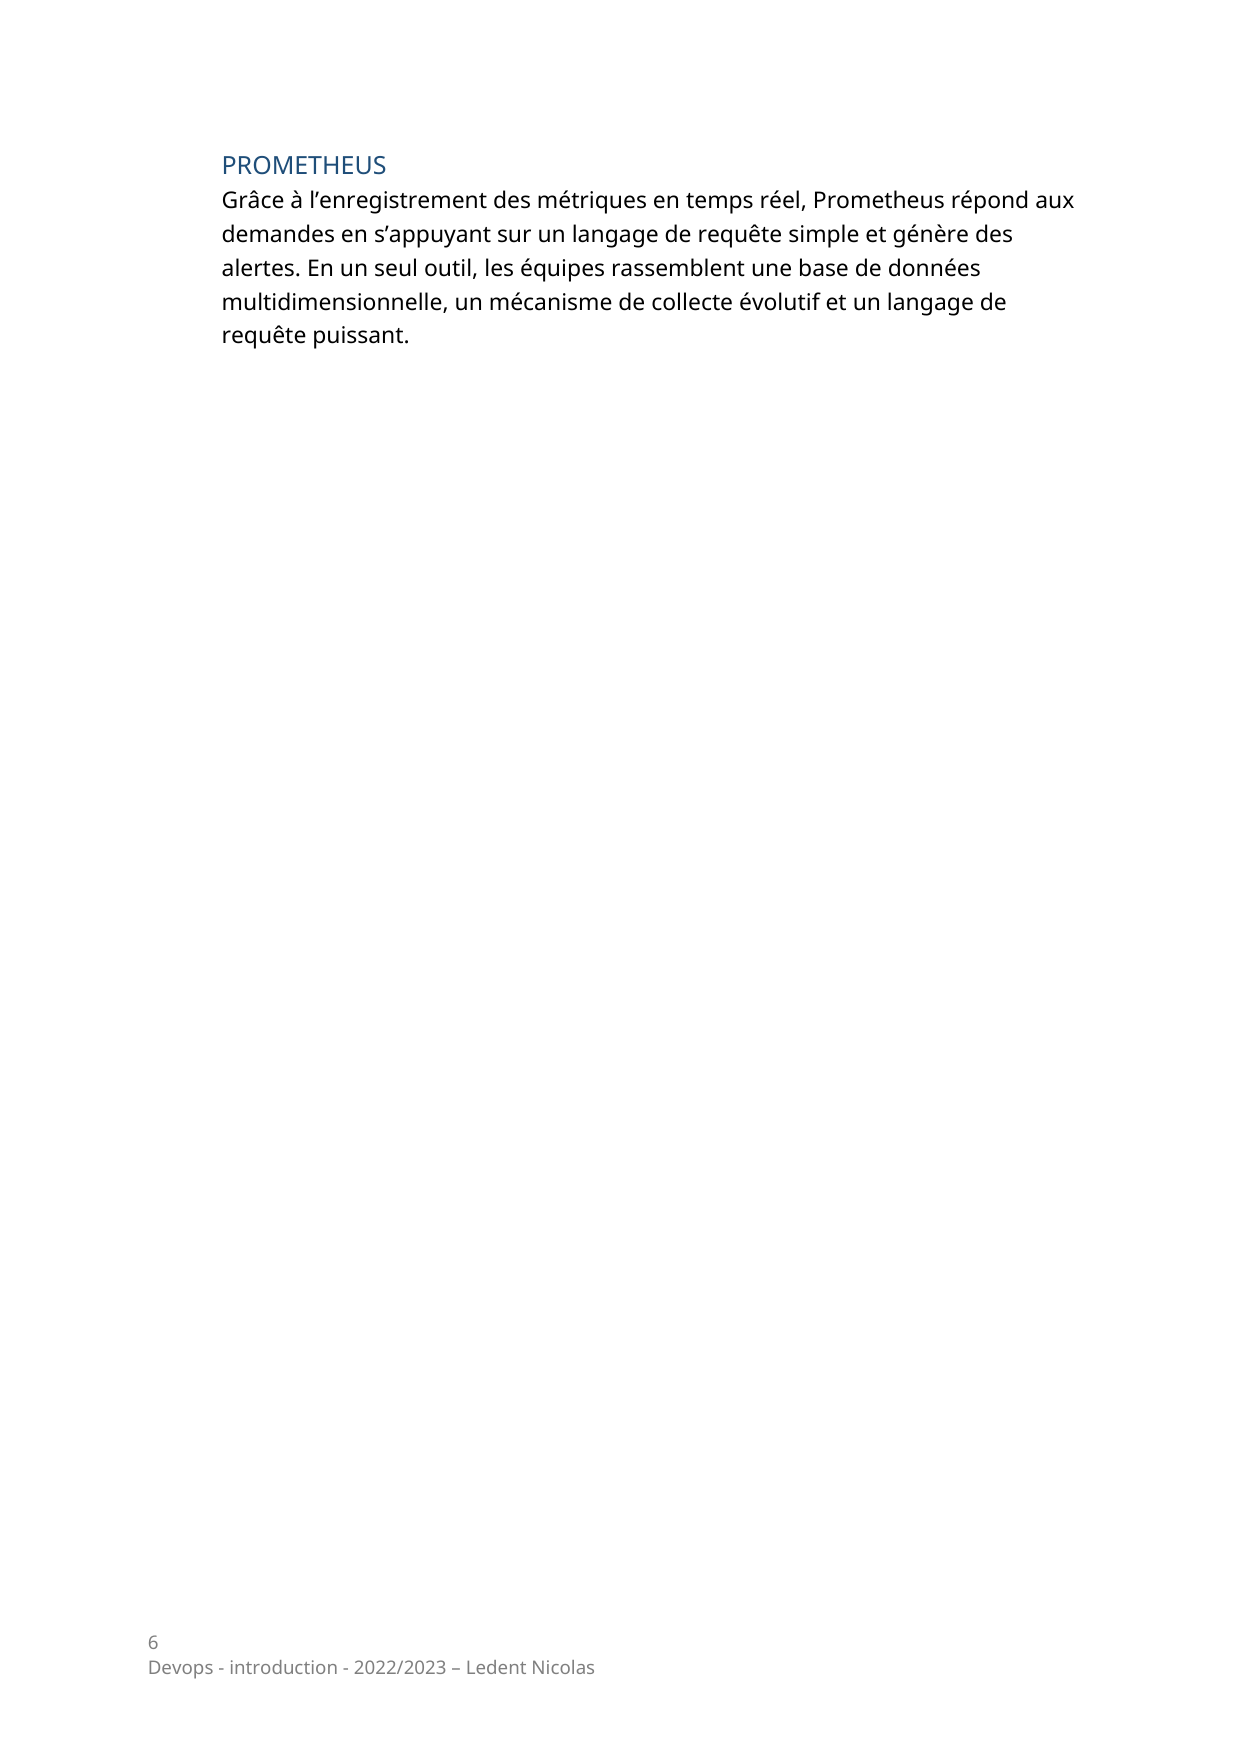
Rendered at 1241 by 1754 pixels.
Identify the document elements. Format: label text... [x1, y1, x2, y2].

text Grâce à l’enregistrement des métriques en temps réel, Prometheus répond aux demandes en s’appuyant sur un langage de requête simple et génère des alertes. En un seul outil, les équipes rassemblent une base de données multidimensionnelle, un mécanisme de collecte évolutif et un langage de requête puissant. [221, 184, 1093, 351]
subtitle Prometheus [221, 148, 1093, 182]
